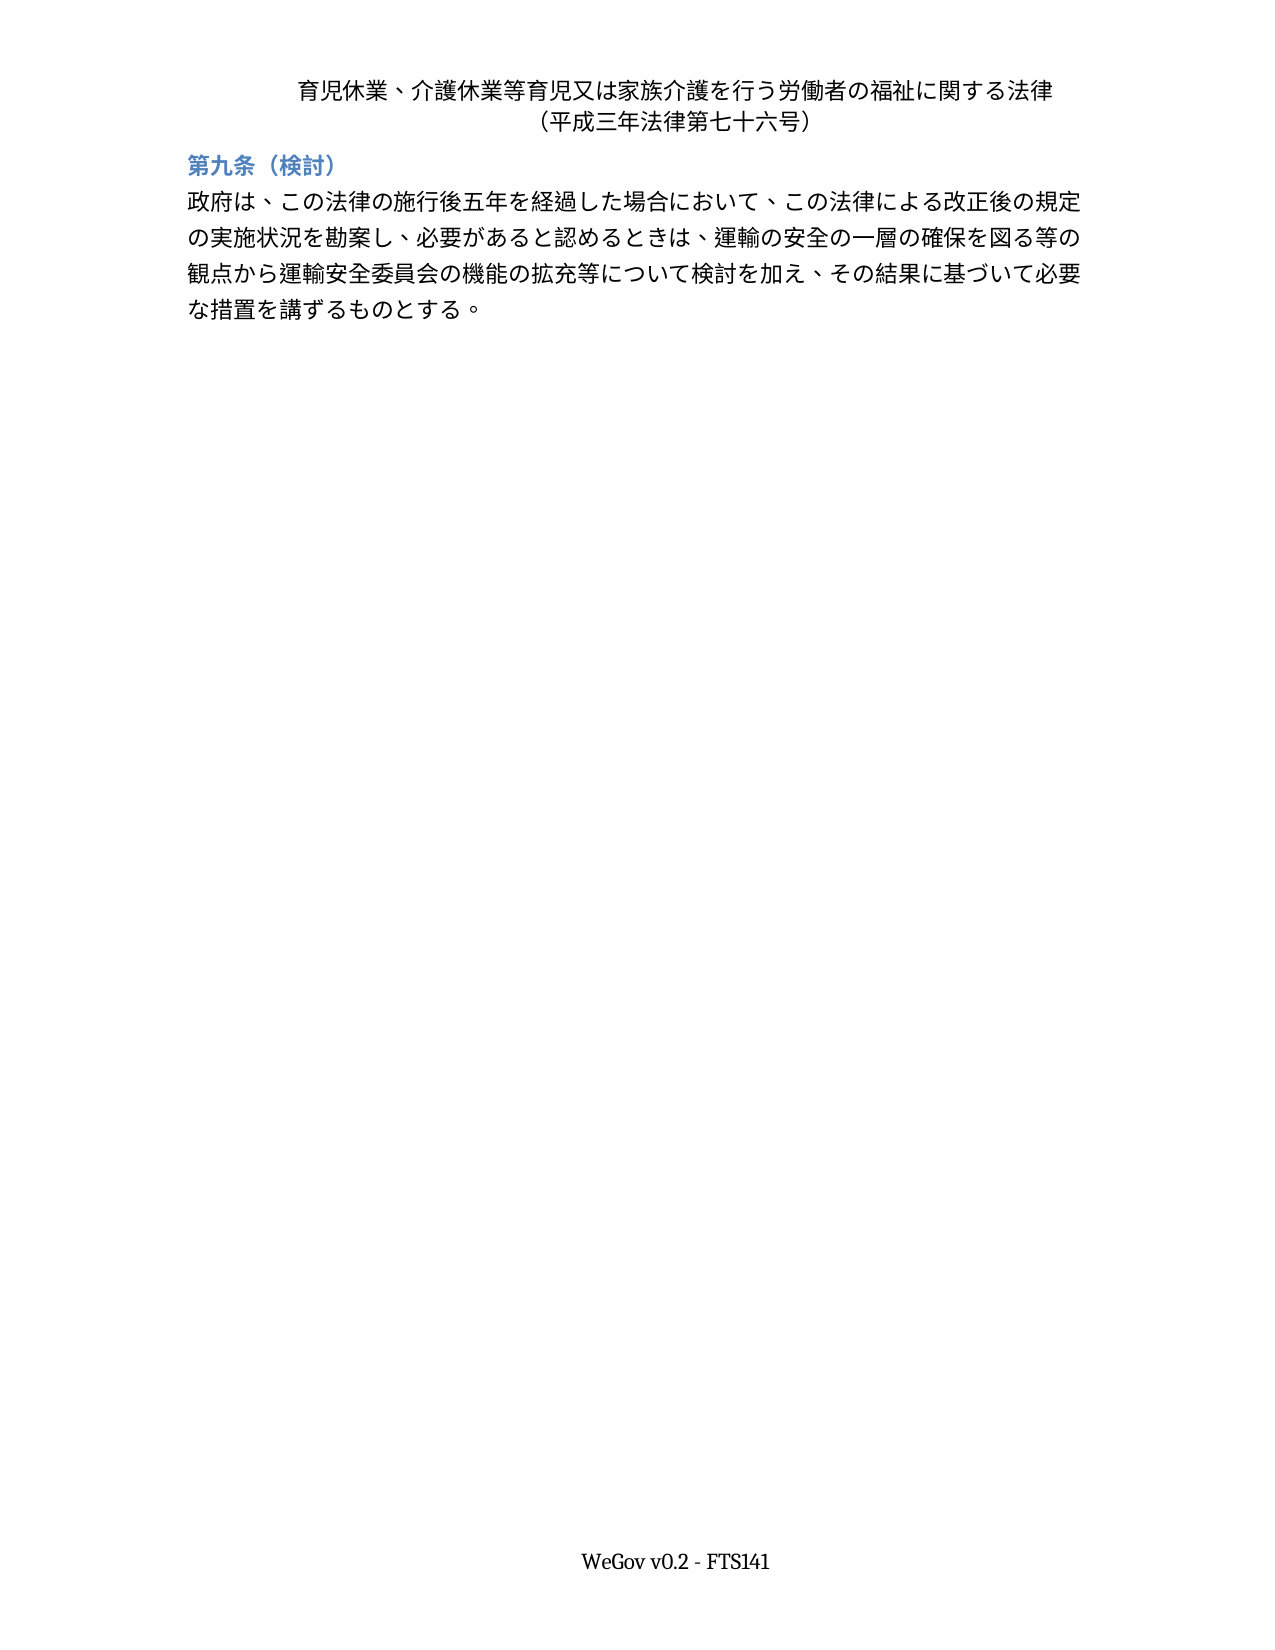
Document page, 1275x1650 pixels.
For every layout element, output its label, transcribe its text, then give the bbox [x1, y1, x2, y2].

text 政府は、この法律の施行後五年を経過した場合において、この法律による改正後の規定の実施状況を勘案し、必要があると認めるときは、運輸の安全の一層の確保を図る等の観点から運輸安全委員会の機能の拡充等について検討を加え、その結果に基づいて必要な措置を講ずるものとする。 [187, 186, 1087, 325]
subtitle 第九条（検討） [187, 150, 1087, 181]
